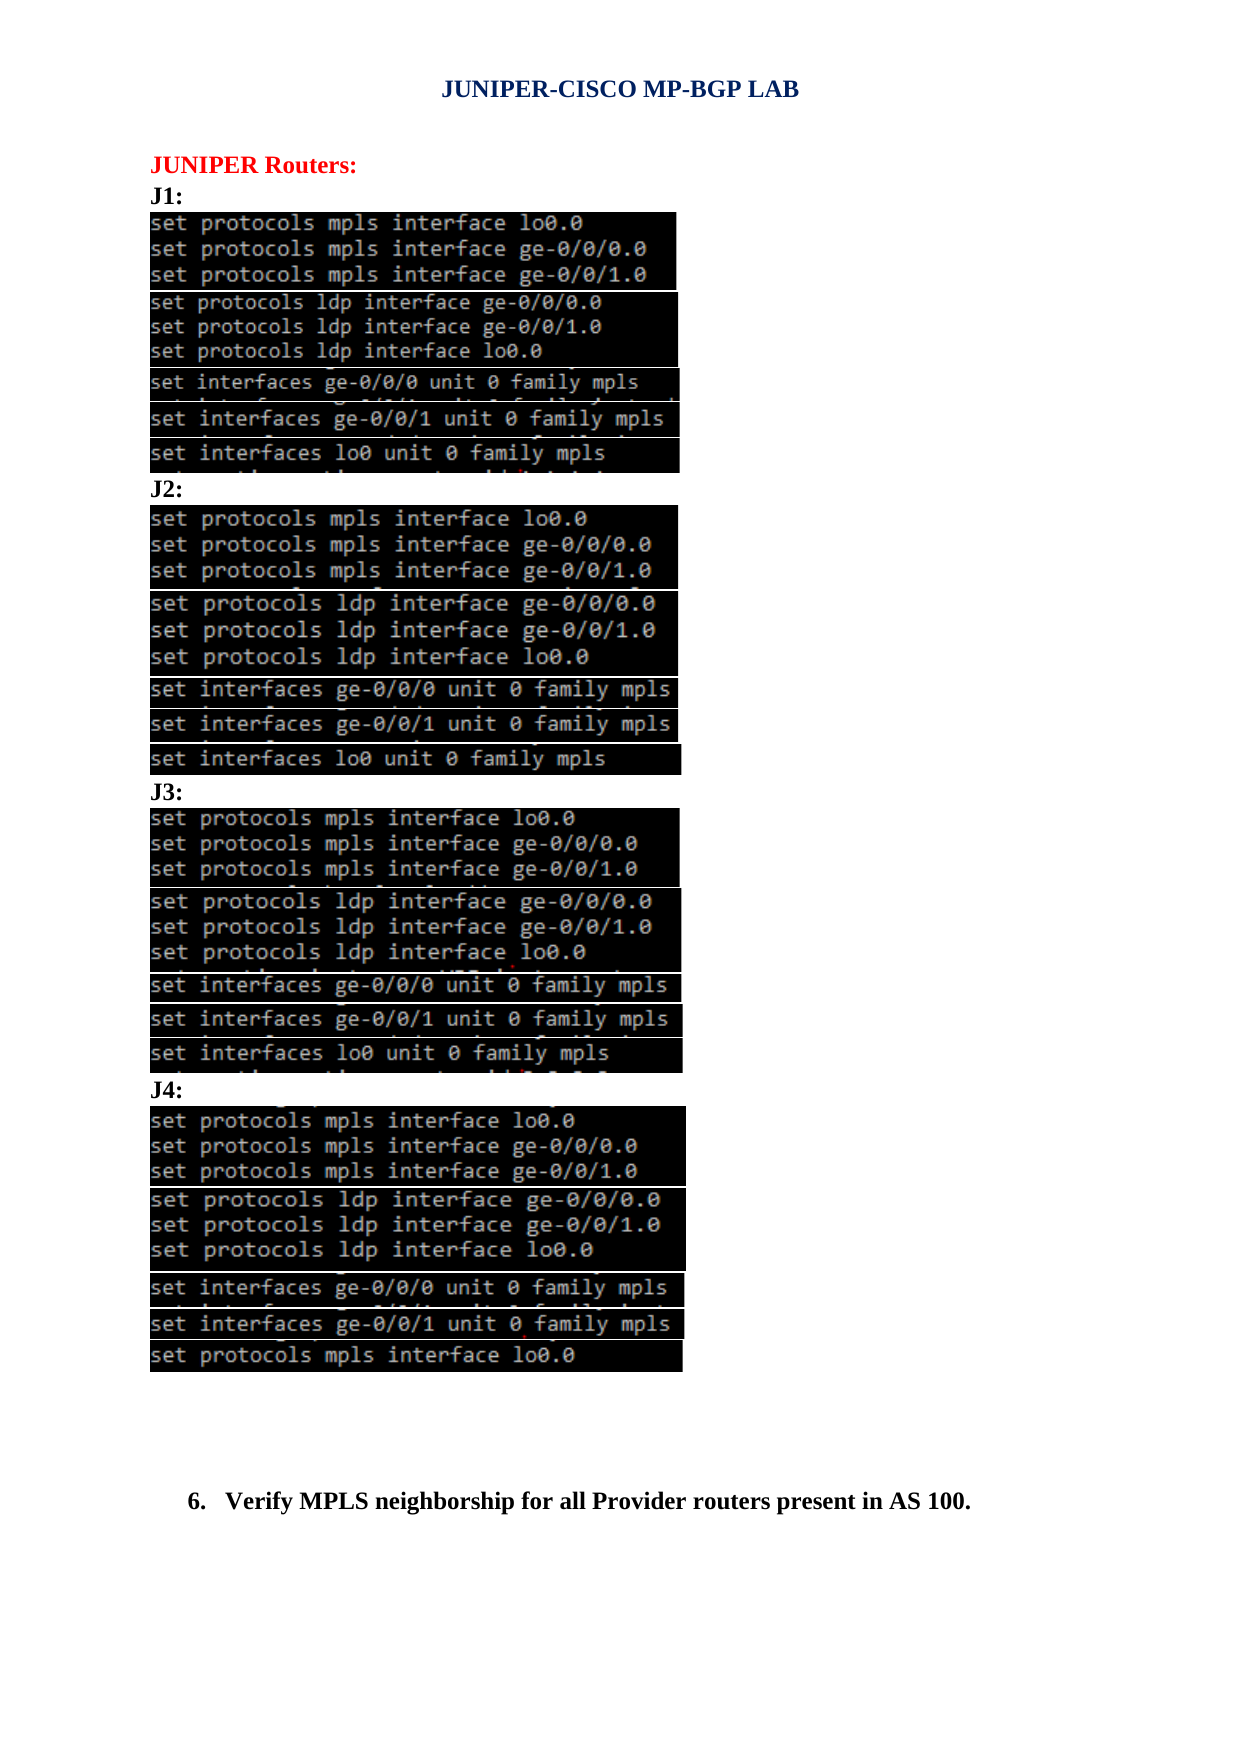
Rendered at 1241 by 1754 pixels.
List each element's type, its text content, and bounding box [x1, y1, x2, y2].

picture [150, 212, 677, 290]
picture [150, 402, 680, 437]
picture [150, 505, 679, 589]
picture [150, 709, 679, 742]
picture [150, 1004, 683, 1037]
picture [150, 591, 679, 676]
picture [150, 808, 680, 887]
picture [150, 888, 682, 972]
picture [150, 744, 682, 775]
picture [150, 368, 680, 401]
picture [150, 1038, 683, 1073]
picture [150, 1273, 685, 1307]
picture [150, 678, 679, 708]
picture [150, 438, 680, 473]
picture [150, 1188, 686, 1271]
picture [150, 974, 682, 1002]
picture [150, 1340, 683, 1372]
picture [150, 1309, 685, 1339]
picture [150, 292, 679, 367]
list Verify MPLS neighborship for all Provider routers present in AS 100. [187, 1486, 1090, 1515]
picture [150, 1106, 686, 1186]
